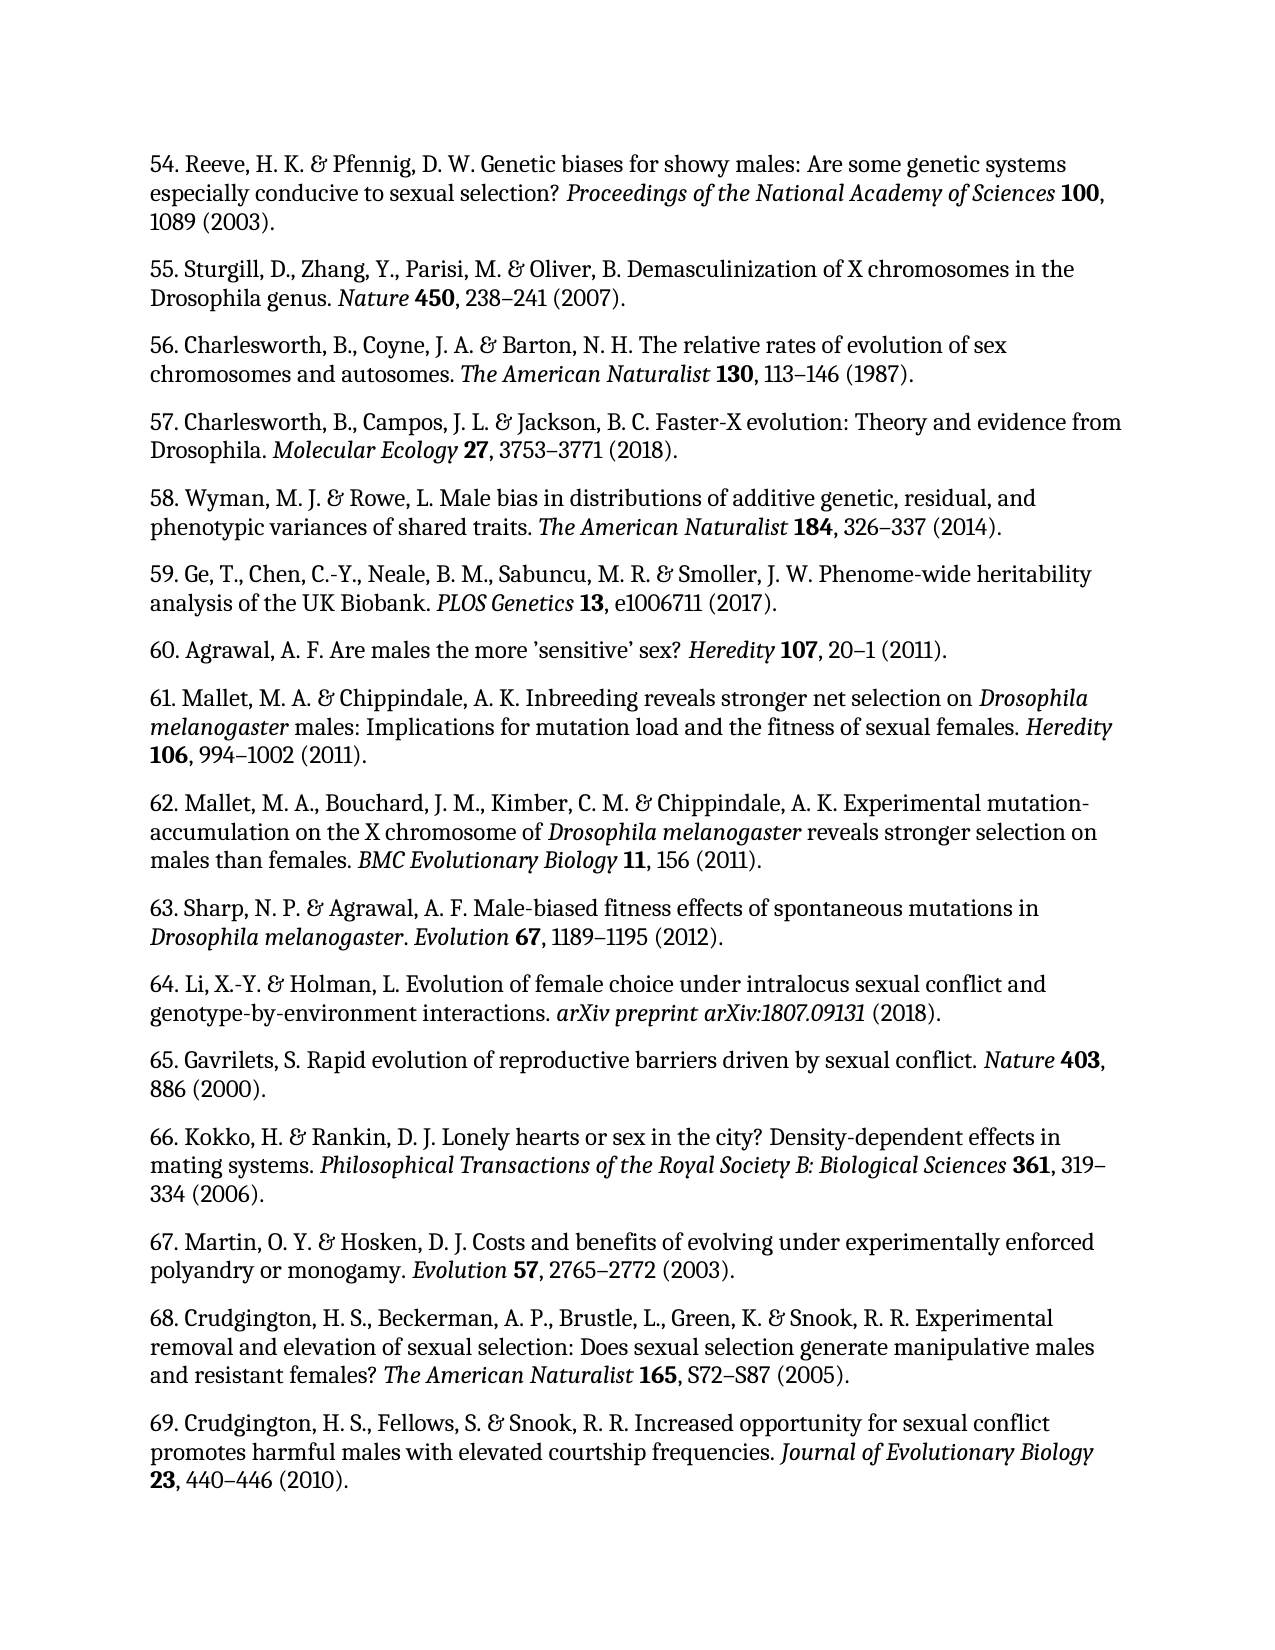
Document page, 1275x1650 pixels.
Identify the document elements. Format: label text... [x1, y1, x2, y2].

text 57. Charlesworth, B., Campos, J. L. & Jackson, B. C. Faster-X evolution: Theory and evidence from Drosophila. Molecular Ecology 27, 3753–3771 (2018). [150, 407, 1125, 465]
text 69. Crudgington, H. S., Fellows, S. & Snook, R. R. Increased opportunity for sexual conflict promotes harmful males with elevated courtship frequencies. Journal of Evolutionary Biology 23, 440–446 (2010). [150, 1409, 1125, 1495]
text 64. Li, X.-Y. & Holman, L. Evolution of female choice under intralocus sexual conflict and genotype-by-environment interactions. arXiv preprint arXiv:1807.09131 (2018). [150, 970, 1125, 1027]
text 60. Agrawal, A. F. Are males the more ’sensitive’ sex? Heredity 107, 20–1 (2011). [150, 636, 1125, 665]
text 55. Sturgill, D., Zhang, Y., Parisi, M. & Oliver, B. Demasculinization of X chromosomes in the Drosophila genus. Nature 450, 238–241 (2007). [150, 255, 1125, 312]
text 65. Gavrilets, S. Rapid evolution of reproductive barriers driven by sexual conflict. Nature 403, 886 (2000). [150, 1046, 1125, 1104]
text 58. Wyman, M. J. & Rowe, L. Male bias in distributions of additive genetic, residual, and phenotypic variances of shared traits. The American Naturalist 184, 326–337 (2014). [150, 484, 1125, 541]
text 61. Mallet, M. A. & Chippindale, A. K. Inbreeding reveals stronger net selection on Drosophila melanogaster males: Implications for mutation load and the fitness of sexual females. Heredity 106, 994–1002 (2011). [150, 684, 1125, 770]
text 54. Reeve, H. K. & Pfennig, D. W. Genetic biases for showy males: Are some genetic systems especially conducive to sexual selection? Proceedings of the National Academy of Sciences 100, 1089 (2003). [150, 150, 1125, 236]
text 63. Sharp, N. P. & Agrawal, A. F. Male-biased fitness effects of spontaneous mutations in Drosophila melanogaster. Evolution 67, 1189–1195 (2012). [150, 894, 1125, 951]
text 68. Crudgington, H. S., Beckerman, A. P., Brustle, L., Green, K. & Snook, R. R. Experimental removal and elevation of sexual selection: Does sexual selection generate manipulative males and resistant females? The American Naturalist 165, S72–S87 (2005). [150, 1304, 1125, 1390]
text 59. Ge, T., Chen, C.-Y., Neale, B. M., Sabuncu, M. R. & Smoller, J. W. Phenome-wide heritability analysis of the UK Biobank. PLOS Genetics 13, e1006711 (2017). [150, 560, 1125, 617]
text 56. Charlesworth, B., Coyne, J. A. & Barton, N. H. The relative rates of evolution of sex chromosomes and autosomes. The American Naturalist 130, 113–146 (1987). [150, 331, 1125, 389]
text 67. Martin, O. Y. & Hosken, D. J. Costs and benefits of evolving under experimentally enforced polyandry or monogamy. Evolution 57, 2765–2772 (2003). [150, 1227, 1125, 1285]
text 62. Mallet, M. A., Bouchard, J. M., Kimber, C. M. & Chippindale, A. K. Experimental mutation-accumulation on the X chromosome of Drosophila melanogaster reveals stronger selection on males than females. BMC Evolutionary Biology 11, 156 (2011). [150, 789, 1125, 875]
text 66. Kokko, H. & Rankin, D. J. Lonely hearts or sex in the city? Density-dependent effects in mating systems. Philosophical Transactions of the Royal Society B: Biological Sciences 361, 319–334 (2006). [150, 1122, 1125, 1209]
